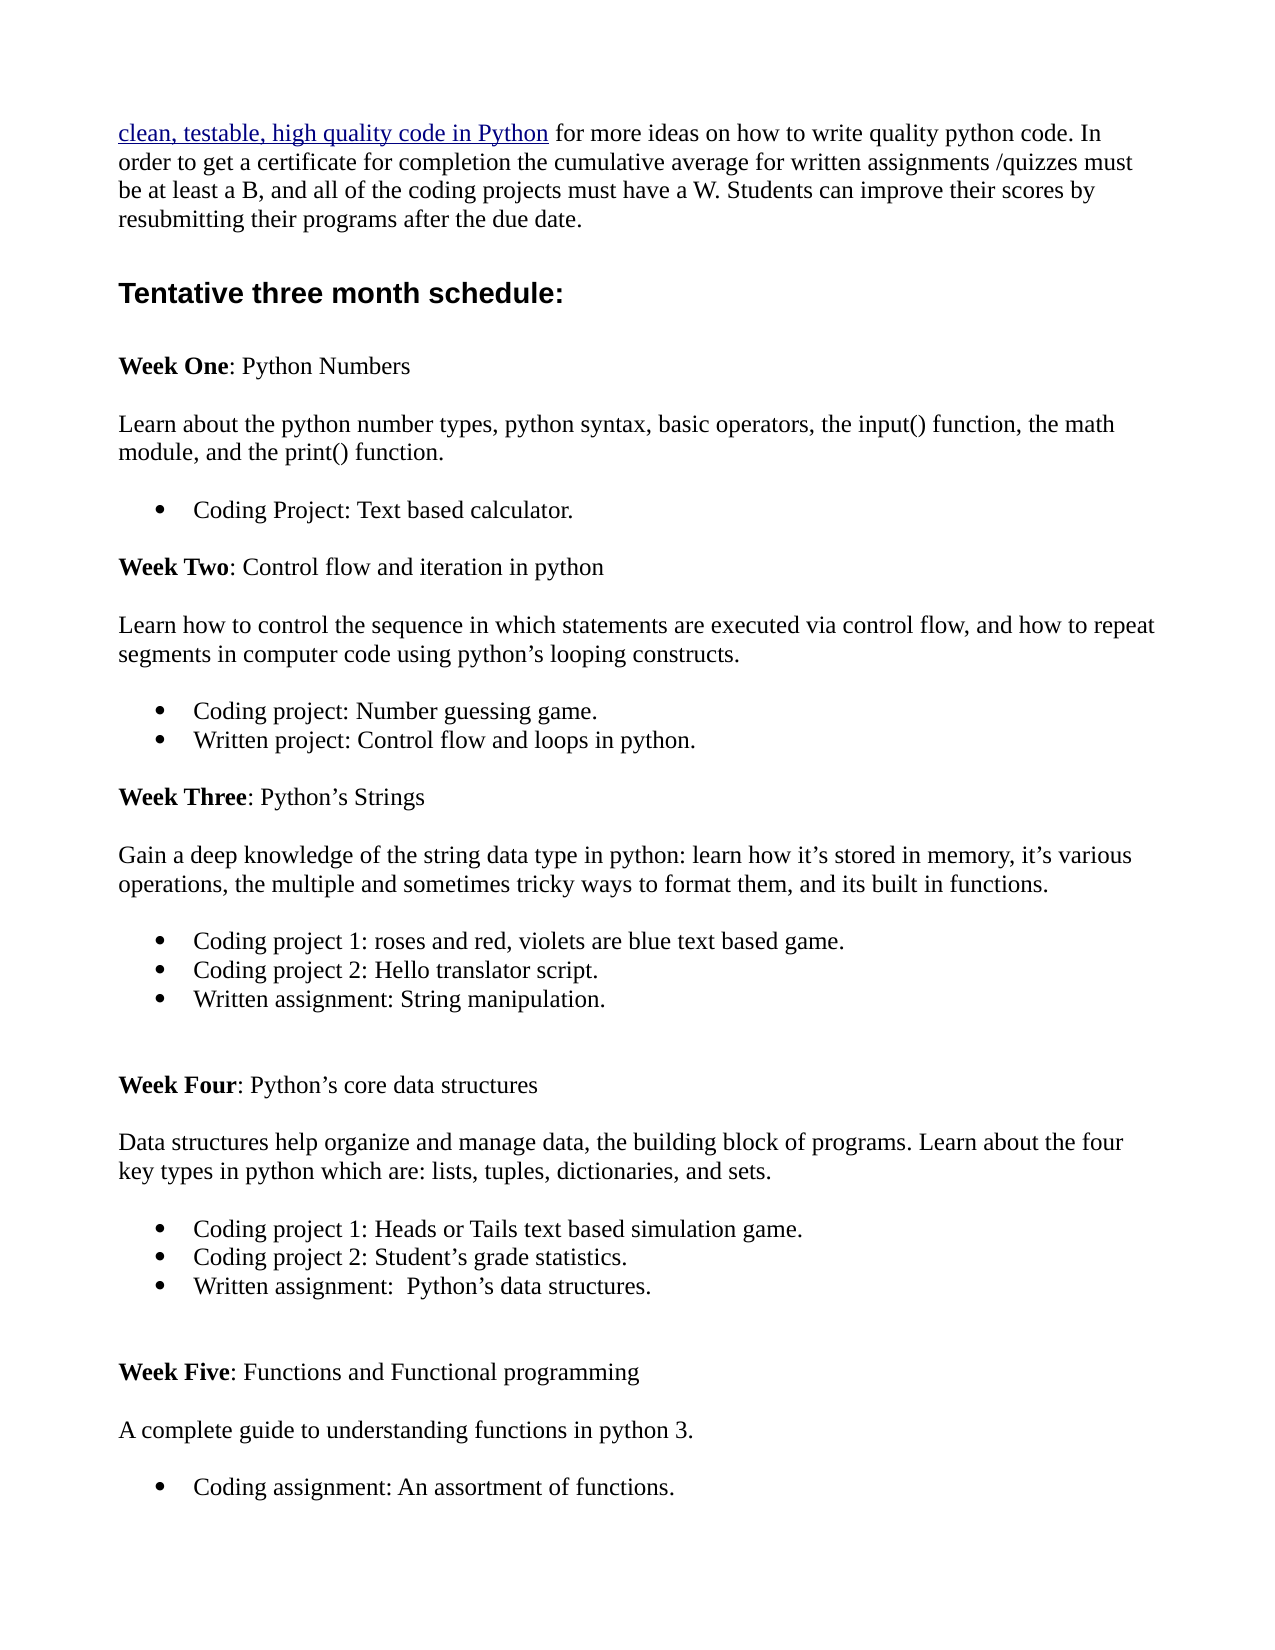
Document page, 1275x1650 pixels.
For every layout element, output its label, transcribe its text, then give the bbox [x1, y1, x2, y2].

text Gain a deep knowledge of the string data type in python: learn how it’s stored in memory, it’s various operations, the multiple and sometimes tricky ways to format them, and its built in functions. [118, 840, 1157, 897]
text Week Three: Python’s Strings [118, 782, 1157, 811]
list Coding Project: Text based calculator. [156, 495, 1157, 524]
list Coding project 1: roses and red, violets are blue text based game. [156, 926, 1157, 955]
list Coding project 2: Hello translator script. [156, 955, 1157, 984]
subtitle Tentative three month schedule: [118, 276, 1157, 310]
text Learn how to control the sequence in which statements are executed via control flow, and how to repeat segments in computer code using python’s looping constructs. [118, 610, 1157, 667]
list Coding project 1: Heads or Tails text based simulation game. [156, 1214, 1157, 1242]
list Coding project 2: Student’s grade statistics. [156, 1242, 1157, 1271]
text Week Two: Control flow and iteration in python [118, 552, 1157, 581]
text Data structures help organize and manage data, the building block of programs. Learn about the four key types in python which are: lists, tuples, dictionaries, and sets. [118, 1127, 1157, 1185]
list Coding project: Number guessing game. [156, 696, 1157, 725]
text Week Five: Functions and Functional programming [118, 1357, 1157, 1386]
list Written assignment: Python’s data structures. [156, 1271, 1157, 1300]
list Written assignment: String manipulation. [156, 984, 1157, 1012]
text Week Four: Python’s core data structures [118, 1070, 1157, 1099]
list Written project: Control flow and loops in python. [156, 725, 1157, 754]
text Week One: Python Numbers [118, 351, 1157, 380]
list Coding assignment: An assortment of functions. [156, 1472, 1157, 1501]
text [118, 118, 1157, 233]
text A complete guide to understanding functions in python 3. [118, 1415, 1157, 1444]
text Learn about the python number types, python syntax, basic operators, the input() function, the math module, and the print() function. [118, 409, 1157, 466]
